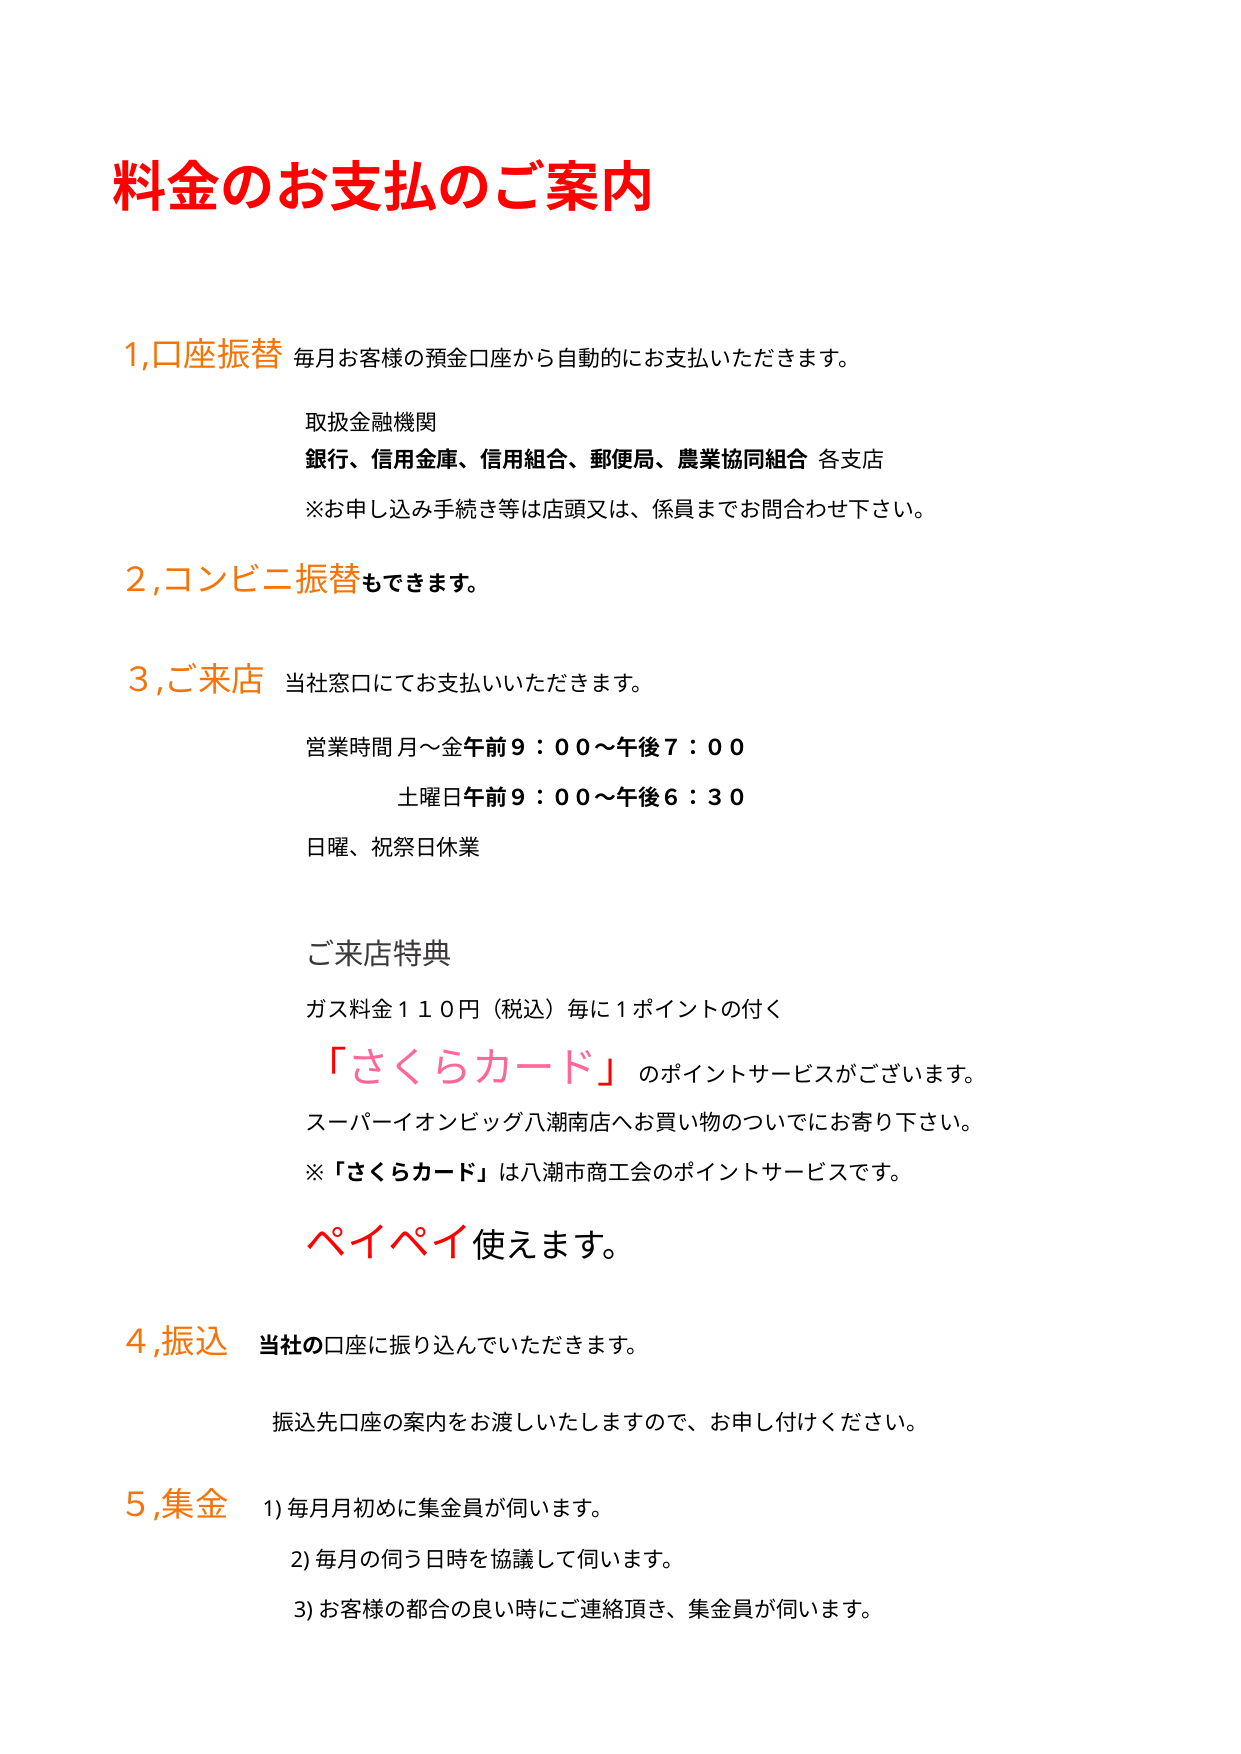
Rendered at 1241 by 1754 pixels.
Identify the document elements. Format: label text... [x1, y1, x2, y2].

text 「さくらカード」のポイントサービスがございます。 [305, 1027, 1189, 1102]
text 銀行、信用金庫、信用組合、郵便局、農業協同組合 各支店 [305, 439, 1165, 477]
text ４,振込 当社の口座に振り込んでいただきます。 [119, 1302, 1165, 1377]
text 振込先口座の案内をお渡しいたしますので、お申し付けください。 [119, 1402, 1165, 1439]
text ペイペイ使えます。 [305, 1202, 1165, 1277]
text ※「さくらカード」は八潮市商工会のポイントサービスです。 [305, 1152, 1165, 1189]
text ご来店特典 [305, 914, 1189, 989]
text 1,口座振替 毎月お客様の預金口座から自動的にお支払いただきます。 [122, 314, 1165, 389]
text 2) 毎月の伺う日時を協議して伺います。 [279, 1539, 1165, 1577]
text 土曜日午前９：００～午後６：３０ [305, 777, 1165, 814]
text 日曜、祝祭日休業 [305, 827, 1165, 864]
text 営業時間 月～金午前９：００～午後７：００ [305, 727, 1165, 764]
text ※お申し込み手続き等は店頭又は、係員までお問合わせ下さい。 [305, 489, 1165, 527]
text ５,集金 1) 毎月月初めに集金員が伺います。 [119, 1464, 1165, 1539]
text 料金のお支払のご案内 [112, 127, 1165, 239]
text スーパーイオンビッグ八潮南店へお買い物のついでにお寄り下さい。 [305, 1102, 1189, 1139]
text 3) お客様の都合の良い時にご連絡頂き、集金員が伺います。 [75, 1589, 1165, 1627]
text ガス料金1１０円（税込）毎に1ポイントの付く [305, 989, 1189, 1027]
text 取扱金融機関 [305, 402, 1165, 439]
text ２,コンビニ振替もできます。 [119, 539, 1165, 614]
text ３,ご来店 当社窓口にてお支払いいただきます。 [122, 639, 1165, 714]
